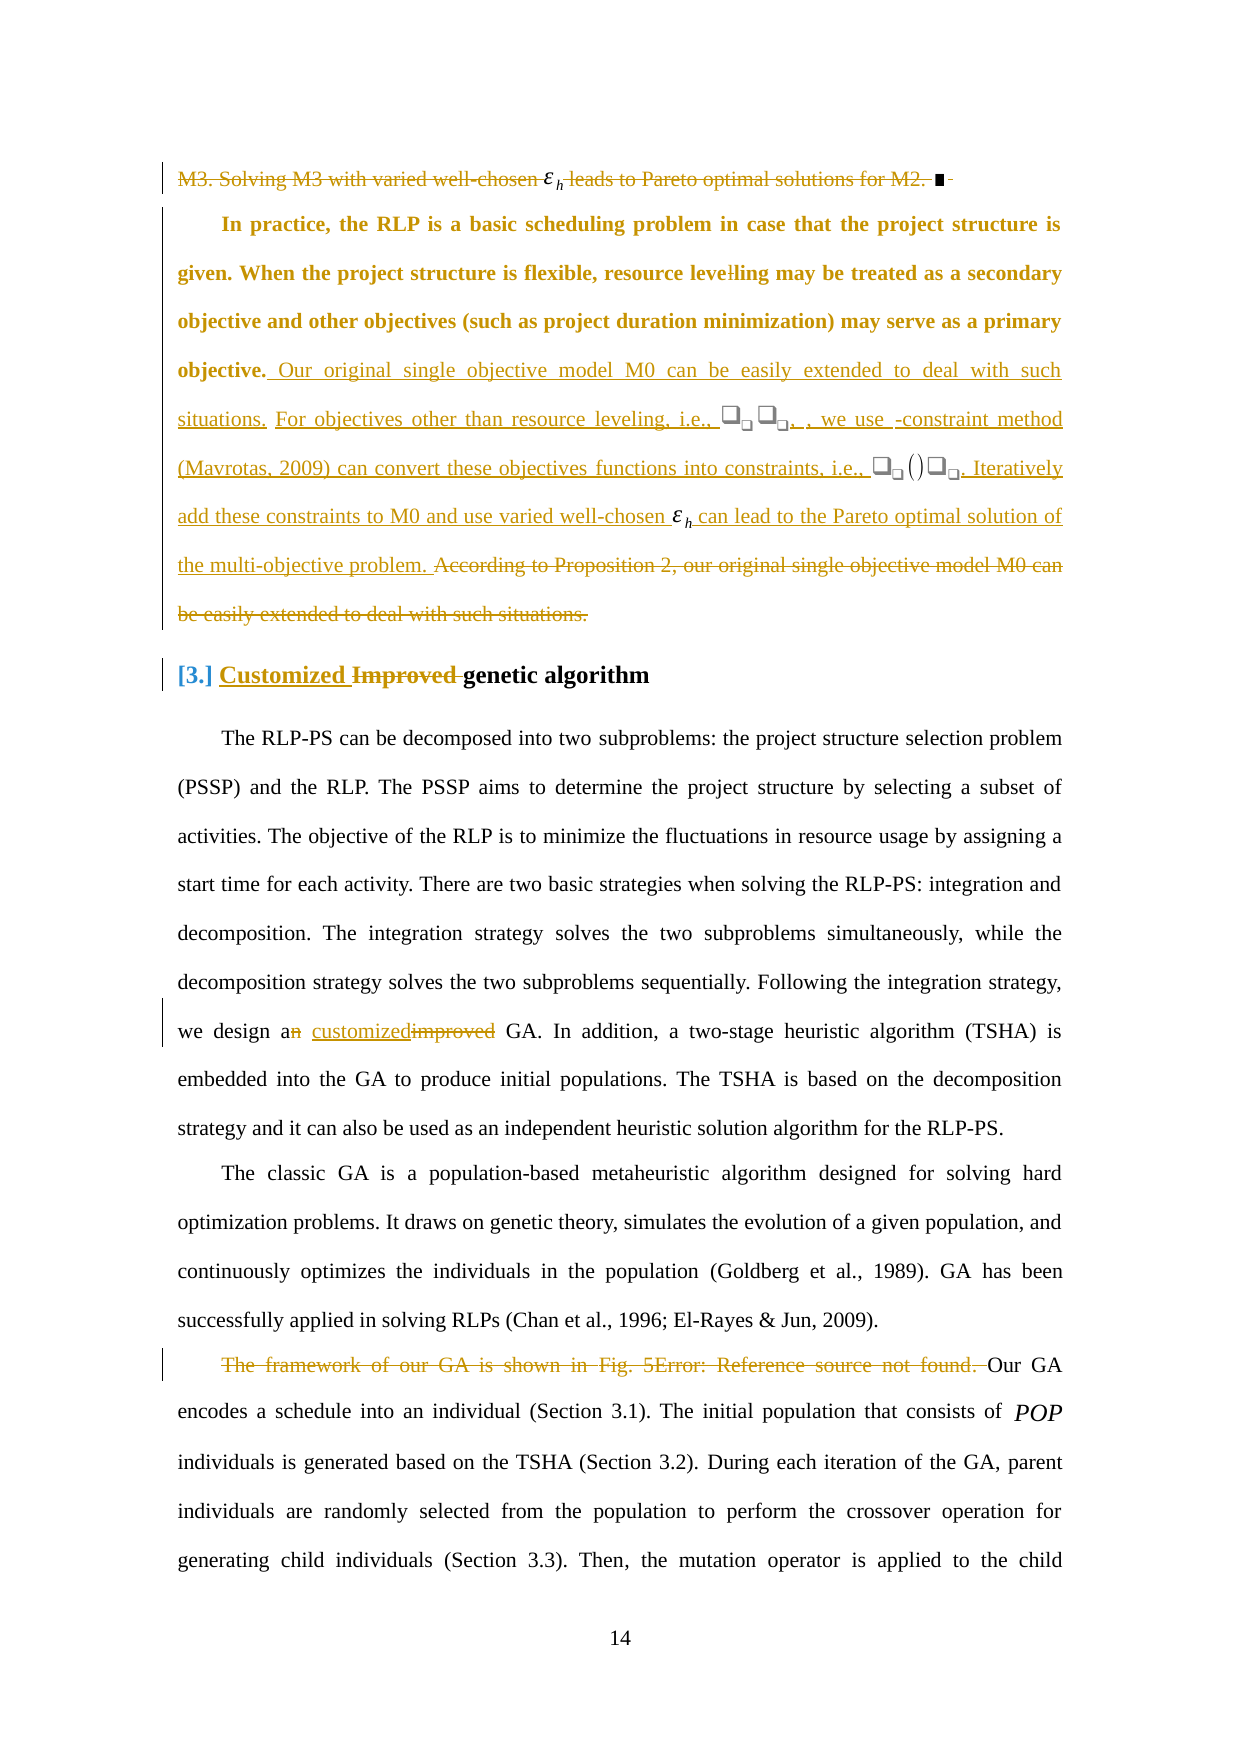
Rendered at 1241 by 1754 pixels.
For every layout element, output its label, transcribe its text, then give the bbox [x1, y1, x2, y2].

text The RLP-PS can be decomposed into two subproblems: the project structure selection problem (PSSP) and the RLP. The PSSP aims to determine the project structure by selecting a subset of activities. The objective of the RLP is to minimize the fluctuations in resource usage by assigning a start time for each activity. There are two basic strategies when solving the RLP-PS: integration and decomposition. The integration strategy solves the two subproblems simultaneously, while the decomposition strategy solves the two subproblems sequentially. Following the integration strategy, we design a GA. In addition, a two-stage heuristic algorithm (TSHA) is embedded into the GA to produce initial populations. The TSHA is based on the decomposition strategy and it can also be used as an independent heuristic solution algorithm for the RLP-PS. [177, 722, 1063, 1144]
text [177, 1348, 1063, 1576]
text The classic GA is a population-based metaheuristic algorithm designed for solving hard optimization problems. It draws on genetic theory, simulates the evolution of a given population, and continuously optimizes the individuals in the population (Goldberg et al., 1989). GA has been successfully applied in solving RLPs (Chan et al., 1996; El-Rayes & Jun, 2009). [177, 1157, 1063, 1335]
subtitle genetic algorithm [177, 658, 1063, 691]
text In practice, the RLP is a basic scheduling problem in case that the project structure is given. When the project structure is flexible, resource leveling may be treated as a secondary objective and other objectives (such as project duration minimization) may serve as a primary objective. [177, 207, 1063, 629]
